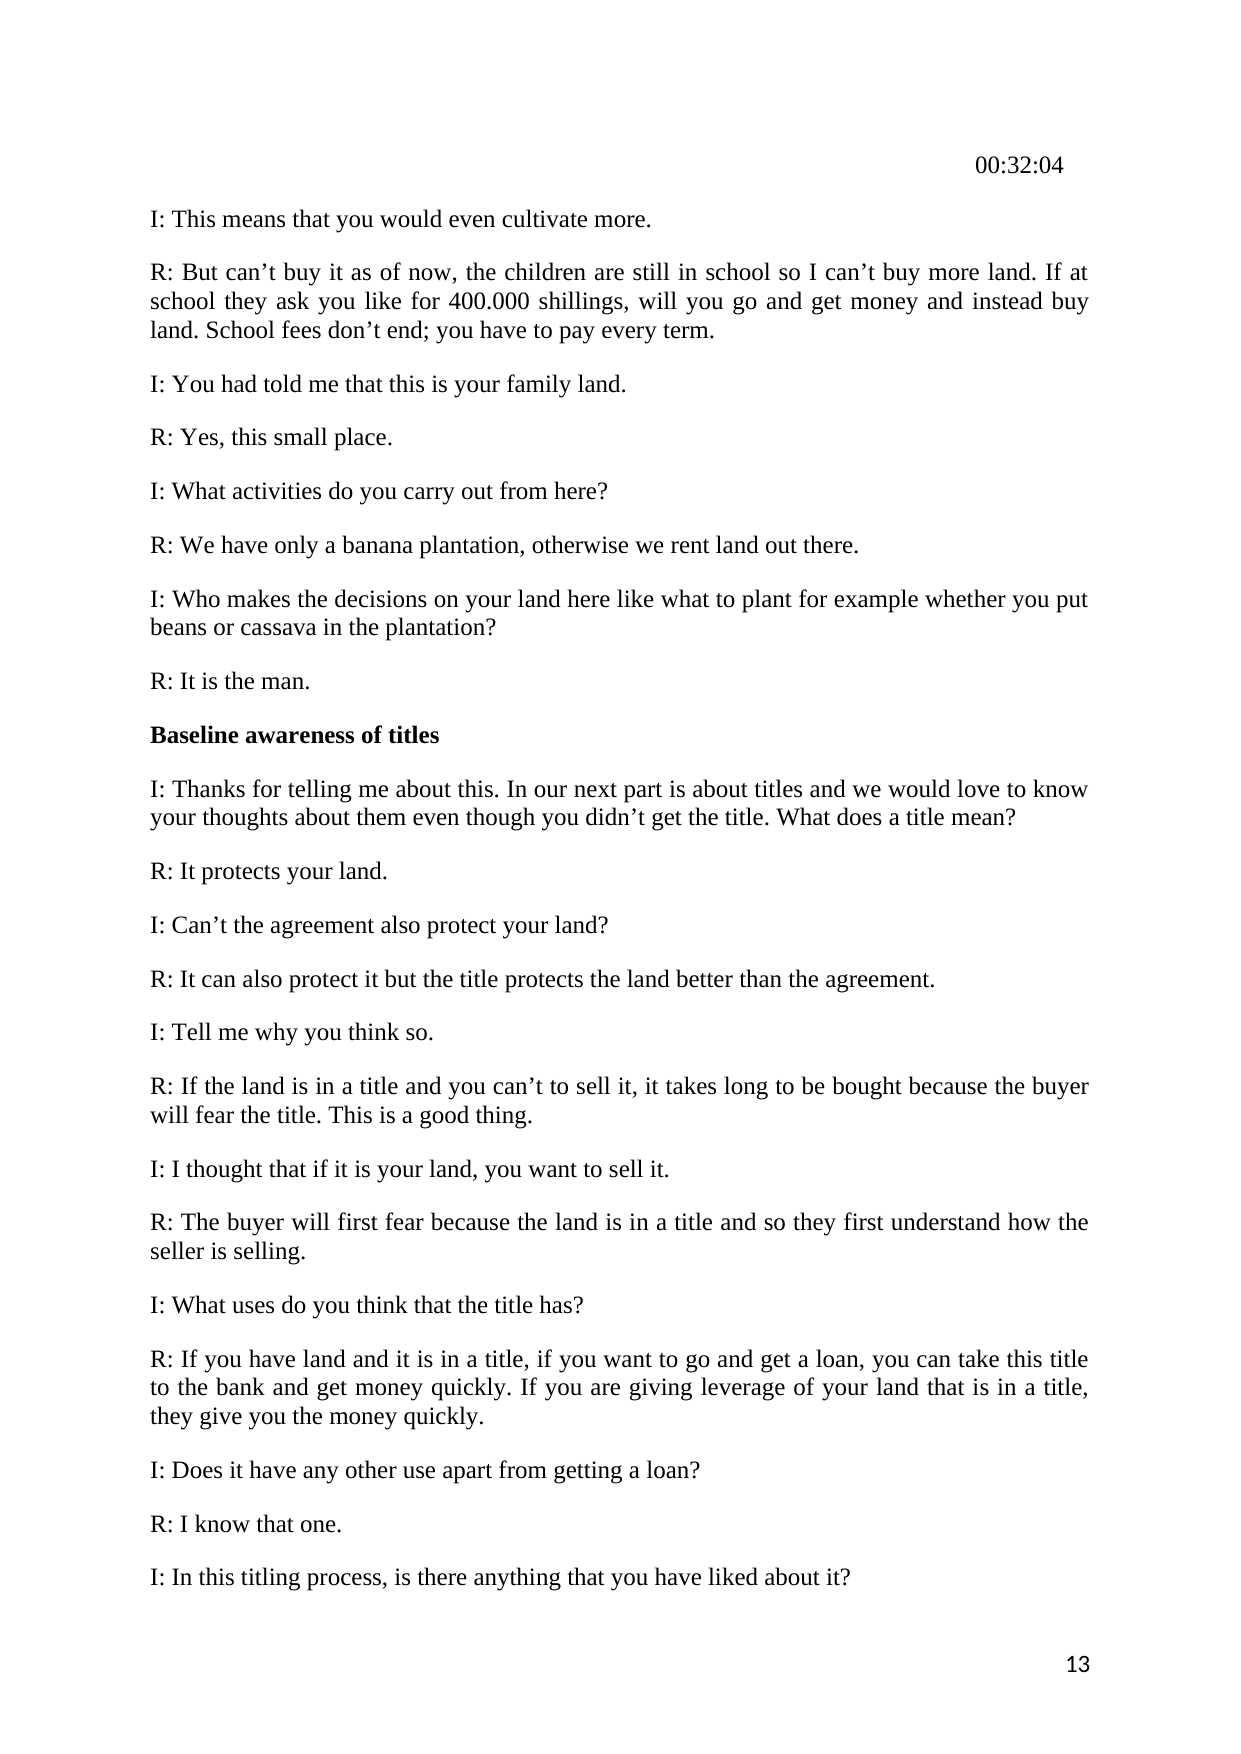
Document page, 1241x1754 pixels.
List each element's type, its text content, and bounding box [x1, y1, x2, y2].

text 00:32:04 [900, 150, 1090, 179]
text R: I know that one. [150, 1509, 1090, 1537]
text I: This means that you would even cultivate more. [150, 204, 1090, 232]
text I: Tell me why you think so. [150, 1017, 1090, 1046]
text R: Yes, this small place. [150, 422, 1090, 451]
text I: What uses do you think that the title has? [150, 1290, 1090, 1319]
text R: It is the man. [150, 666, 1090, 695]
text I: I thought that if it is your land, you want to sell it. [150, 1154, 1090, 1182]
text I: Does it have any other use apart from getting a loan? [150, 1455, 1090, 1484]
text I: What activities do you carry out from here? [150, 476, 1090, 505]
text R: But can’t buy it as of now, the children are still in school so I can’t buy more land. If at school they ask you like for 400.000 shillings, will you go and get money and instead buy land. School fees don’t end; you have to pay every term. [150, 257, 1090, 344]
text R: It protects your land. [150, 856, 1090, 885]
text I: Thanks for telling me about this. In our next part is about titles and we would love to know your thoughts about them even though you didn’t get the title. What does a title mean? [150, 774, 1090, 831]
text I: In this titling process, is there anything that you have liked about it? [150, 1562, 1090, 1591]
text I: Who makes the decisions on your land here like what to plant for example whether you put beans or cassava in the plantation? [150, 584, 1090, 641]
text R: If you have land and it is in a title, if you want to go and get a loan, you can take this title to the bank and get money quickly. If you are giving leverage of your land that is in a title, they give you the money quickly. [150, 1344, 1090, 1430]
text R: If the land is in a title and you can’t to sell it, it takes long to be bought because the buyer will fear the title. This is a good thing. [150, 1071, 1090, 1129]
text R: The buyer will first fear because the land is in a title and so they first understand how the seller is selling. [150, 1207, 1090, 1265]
text R: We have only a banana plantation, otherwise we rent land out there. [150, 530, 1090, 559]
text R: It can also protect it but the title protects the land better than the agreement. [150, 964, 1090, 992]
text Baseline awareness of titles [150, 720, 1090, 749]
text I: You had told me that this is your family land. [150, 369, 1090, 397]
text I: Can’t the agreement also protect your land? [150, 910, 1090, 939]
